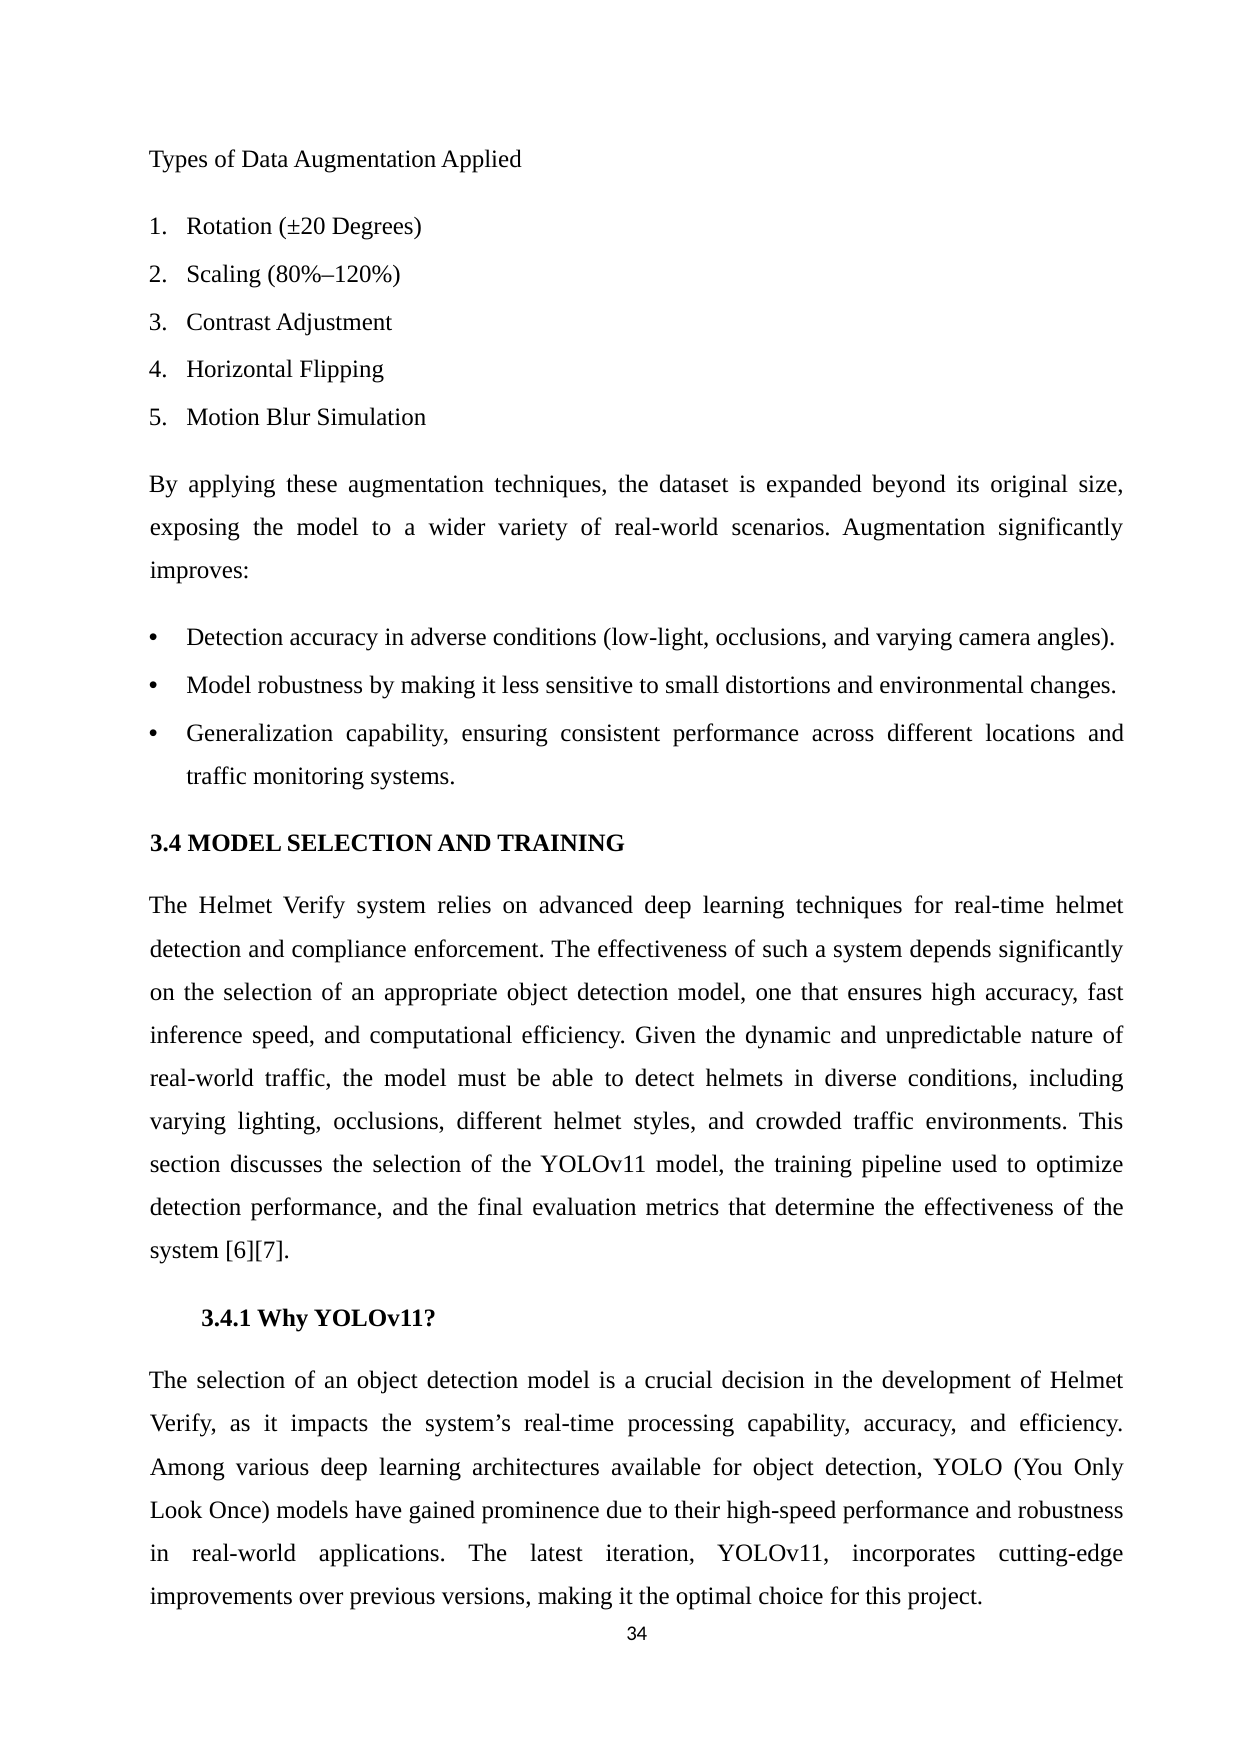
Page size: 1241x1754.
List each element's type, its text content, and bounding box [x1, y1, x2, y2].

list Horizontal Flipping [148, 354, 1124, 383]
list Scaling (80%–120%) [148, 259, 1124, 288]
text The Helmet Verify system relies on advanced deep learning techniques for real-time helmet detection and compliance enforcement. The effectiveness of such a system depends significantly on the selection of an appropriate object detection model, one that ensures high accuracy, fast inference speed, and computational efficiency. Given the dynamic and unpredictable nature of real-world traffic, the model must be able to detect helmets in diverse conditions, including varying lighting, occlusions, different helmet styles, and crowded traffic environments. This section discusses the selection of the YOLOv11 model, the training pipeline used to optimize detection performance, and the final evaluation metrics that determine the effectiveness of the system [6][7]. [148, 891, 1124, 1264]
list Rotation (±20 Degrees) [148, 211, 1124, 240]
list Model robustness by making it less sensitive to small distortions and environmental changes. [148, 670, 1124, 699]
list Contrast Adjustment [148, 307, 1124, 335]
text Types of Data Augmentation Applied [148, 144, 1124, 173]
text By applying these augmentation techniques, the dataset is expanded beyond its original size, exposing the model to a wider variety of real-world scenarios. Augmentation significantly improves: [148, 469, 1124, 584]
list Motion Blur Simulation [148, 402, 1124, 431]
list Detection accuracy in adverse conditions (low-light, occlusions, and varying camera angles). [148, 622, 1124, 651]
text The selection of an object detection model is a crucial decision in the development of Helmet Verify, as it impacts the system’s real-time processing capability, accuracy, and efficiency. Among various deep learning architectures available for object detection, YOLO (You Only Look Once) models have gained prominence due to their high-speed performance and robustness in real-world applications. The latest iteration, YOLOv11, incorporates cutting-edge improvements over previous versions, making it the optimal choice for this project. [148, 1365, 1124, 1610]
text 3.4 MODEL SELECTION AND TRAINING [150, 828, 1129, 856]
list Generalization capability, ensuring consistent performance across different locations and traffic monitoring systems. [148, 717, 1124, 789]
text 3.4.1 Why YOLOv11? [201, 1303, 1129, 1331]
